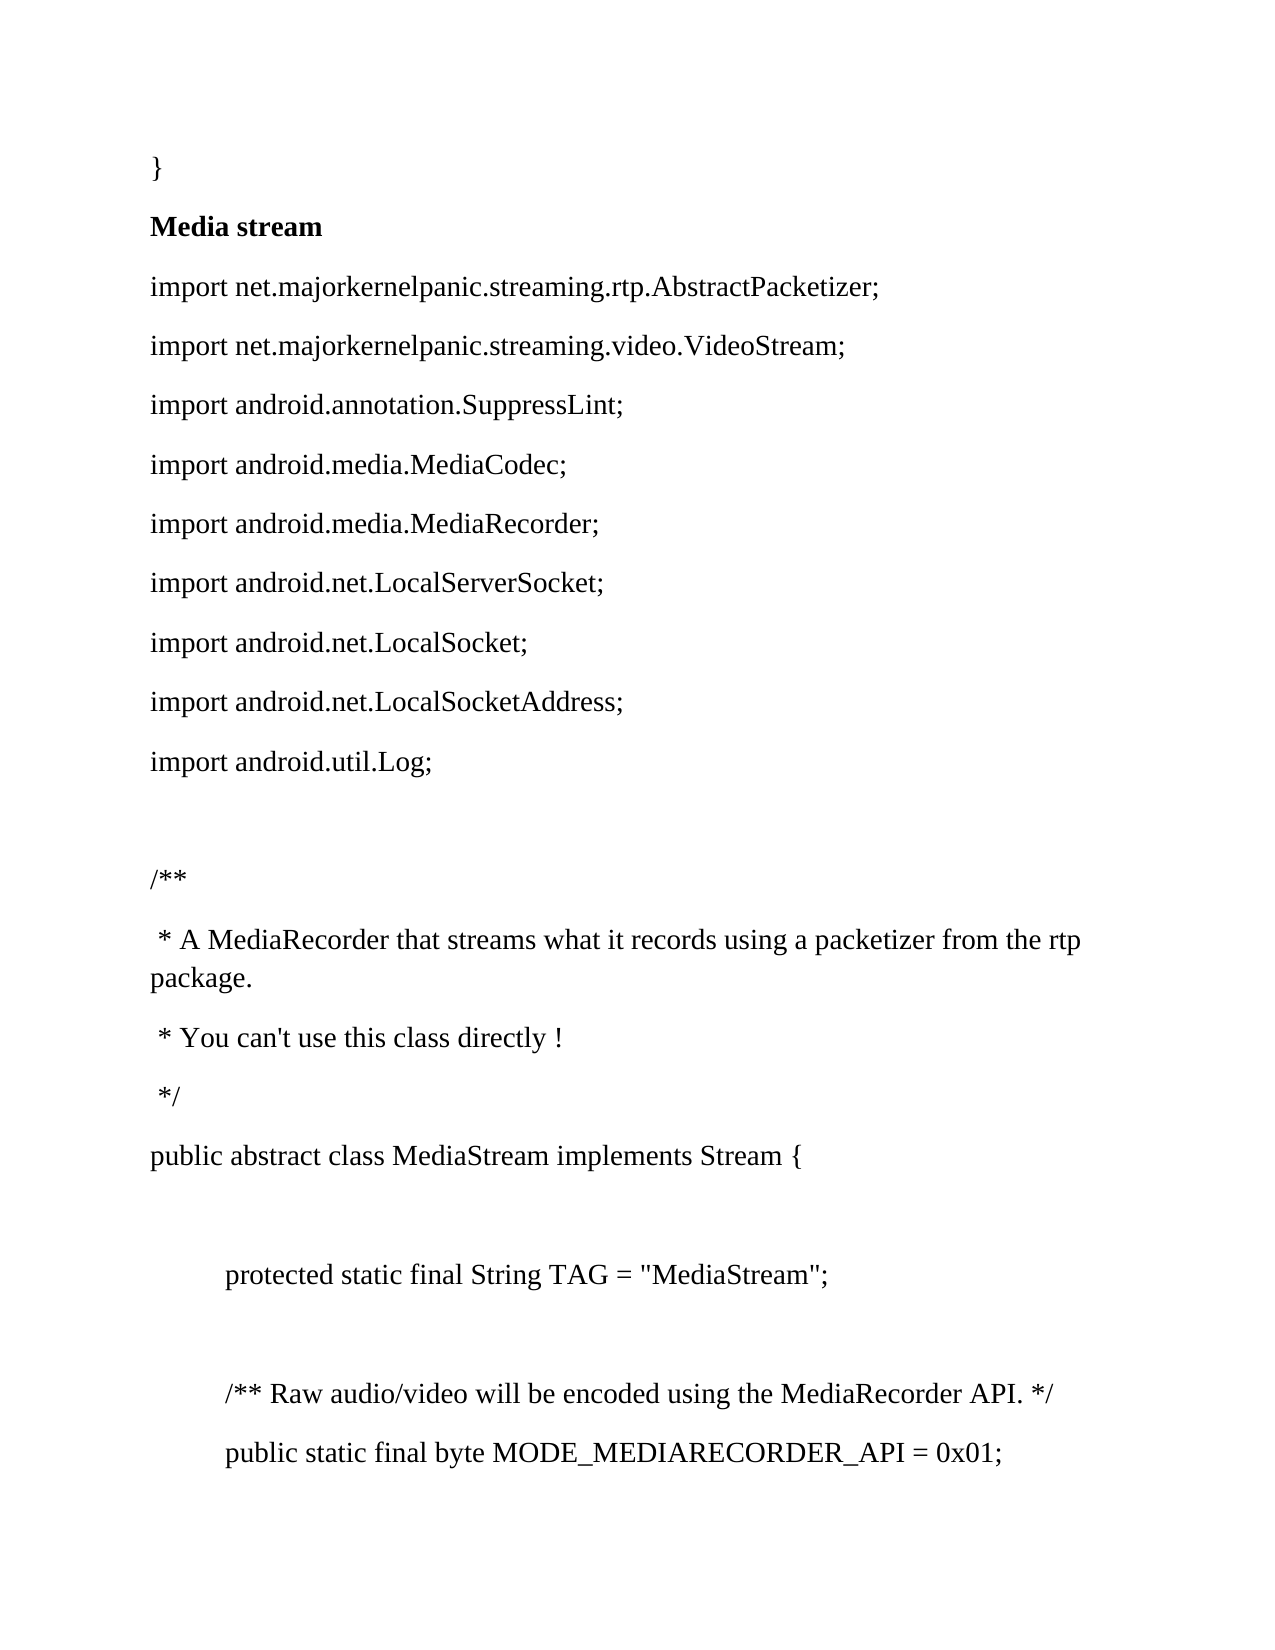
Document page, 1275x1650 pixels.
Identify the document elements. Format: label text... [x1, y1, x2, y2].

text protected static final String TAG = "MediaStream"; [150, 1257, 1125, 1291]
text /** [150, 862, 1125, 896]
text import android.media.MediaRecorder; [150, 506, 1125, 540]
text * You can't use this class directly ! [150, 1020, 1125, 1053]
text import android.annotation.SuppressLint; [150, 387, 1125, 421]
text import android.media.MediaCodec; [150, 447, 1125, 480]
text import net.majorkernelpanic.streaming.rtp.AbstractPacketizer; [150, 269, 1125, 302]
text * A MediaRecorder that streams what it records using a packetizer from the rtp package. [150, 922, 1125, 994]
text import android.net.LocalSocket; [150, 625, 1125, 658]
text import android.net.LocalServerSocket; [150, 566, 1125, 599]
text public abstract class MediaStream implements Stream { [150, 1138, 1125, 1172]
text import android.util.Log; [150, 744, 1125, 777]
text import net.majorkernelpanic.streaming.video.VideoStream; [150, 328, 1125, 362]
text /** Raw audio/video will be encoded using the MediaRecorder API. */ [150, 1376, 1125, 1409]
text public static final byte MODE_MEDIARECORDER_API = 0x01; [150, 1435, 1125, 1469]
text Media stream [150, 209, 1125, 243]
text */ [150, 1079, 1125, 1113]
text } [150, 150, 1125, 183]
text import android.net.LocalSocketAddress; [150, 684, 1125, 718]
